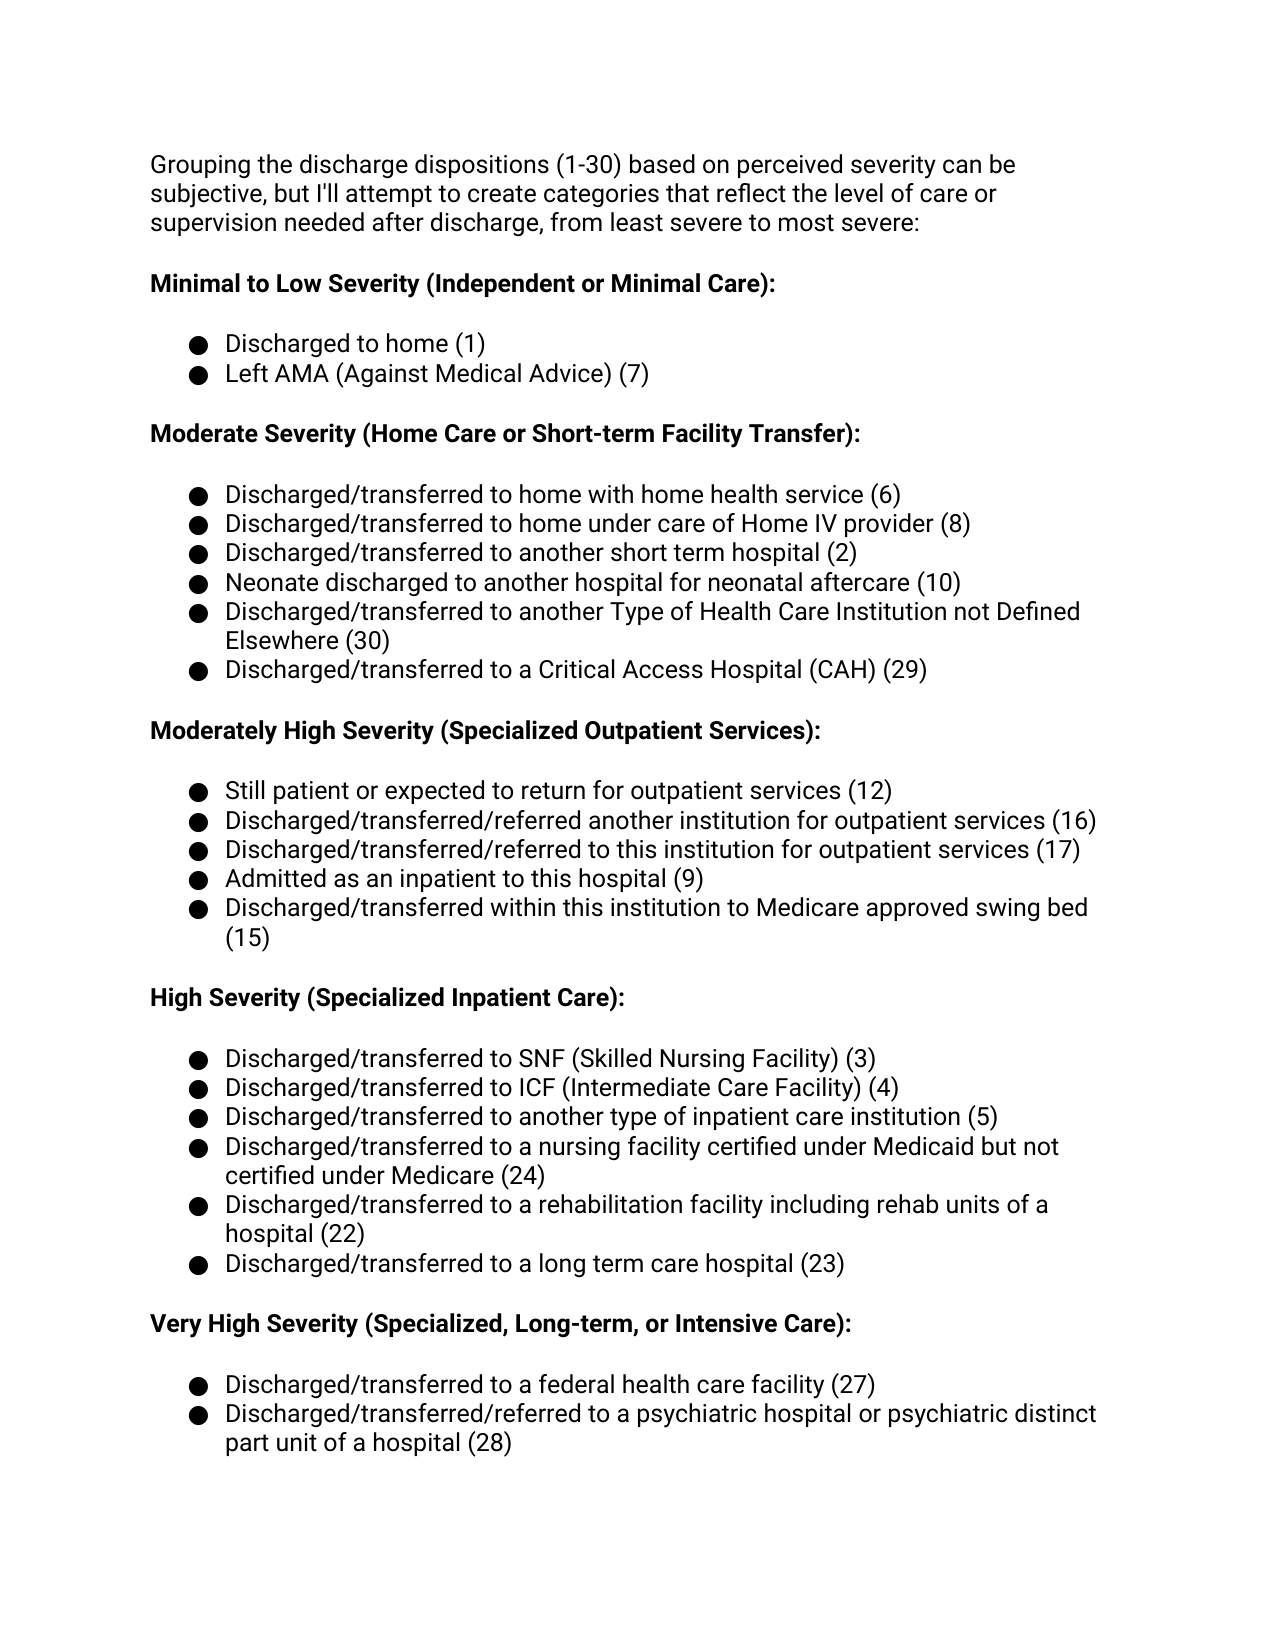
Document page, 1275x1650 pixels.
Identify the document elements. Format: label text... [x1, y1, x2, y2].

list Left AMA (Against Medical Advice) (7) [187, 359, 1125, 388]
list Discharged/transferred to home under care of Home IV provider (8) [187, 509, 1125, 538]
list Discharged/transferred to another Type of Health Care Institution not Defined Elsewhere (30) [187, 597, 1125, 656]
list Discharged/transferred/referred to a psychiatric hospital or psychiatric distinct part unit of a hospital (28) [187, 1399, 1125, 1458]
text Very High Severity (Specialized, Long-term, or Intensive Care): [150, 1309, 1125, 1339]
list Still patient or expected to return for outpatient services (12) [187, 777, 1125, 806]
list Discharged/transferred to a long term care hospital (23) [187, 1249, 1125, 1278]
list Discharged/transferred/referred another institution for outpatient services (16) [187, 806, 1125, 835]
list Neonate discharged to another hospital for neonatal aftercare (10) [187, 568, 1125, 597]
list Discharged/transferred to a federal health care facility (27) [187, 1370, 1125, 1399]
list Admitted as an inpatient to this hospital (9) [187, 864, 1125, 894]
list Discharged/transferred to a nursing facility certified under Medicaid but not certified under Medicare (24) [187, 1132, 1125, 1190]
list Discharged/transferred/referred to this institution for outpatient services (17) [187, 835, 1125, 864]
text High Severity (Specialized Inpatient Care): [150, 983, 1125, 1013]
list Discharged to home (1) [187, 329, 1125, 359]
text Grouping the discharge dispositions (1-30) based on perceived severity can be subjective, but I'll attempt to create categories that reflect the level of care or supervision needed after discharge, from least severe to most severe: [150, 150, 1125, 238]
text Moderate Severity (Home Care or Short-term Facility Transfer): [150, 419, 1125, 449]
list Discharged/transferred to another type of inpatient care institution (5) [187, 1102, 1125, 1132]
list Discharged/transferred to a rehabilitation facility including rehab units of a hospital (22) [187, 1190, 1125, 1249]
text Minimal to Low Severity (Independent or Minimal Care): [150, 269, 1125, 298]
list Discharged/transferred to SNF (Skilled Nursing Facility) (3) [187, 1044, 1125, 1073]
list Discharged/transferred to a Critical Access Hospital (CAH) (29) [187, 656, 1125, 685]
text Moderately High Severity (Specialized Outpatient Services): [150, 716, 1125, 745]
list Discharged/transferred to home with home health service (6) [187, 480, 1125, 509]
list Discharged/transferred within this institution to Medicare approved swing bed (15) [187, 894, 1125, 952]
list Discharged/transferred to another short term hospital (2) [187, 538, 1125, 568]
list Discharged/transferred to ICF (Intermediate Care Facility) (4) [187, 1073, 1125, 1102]
